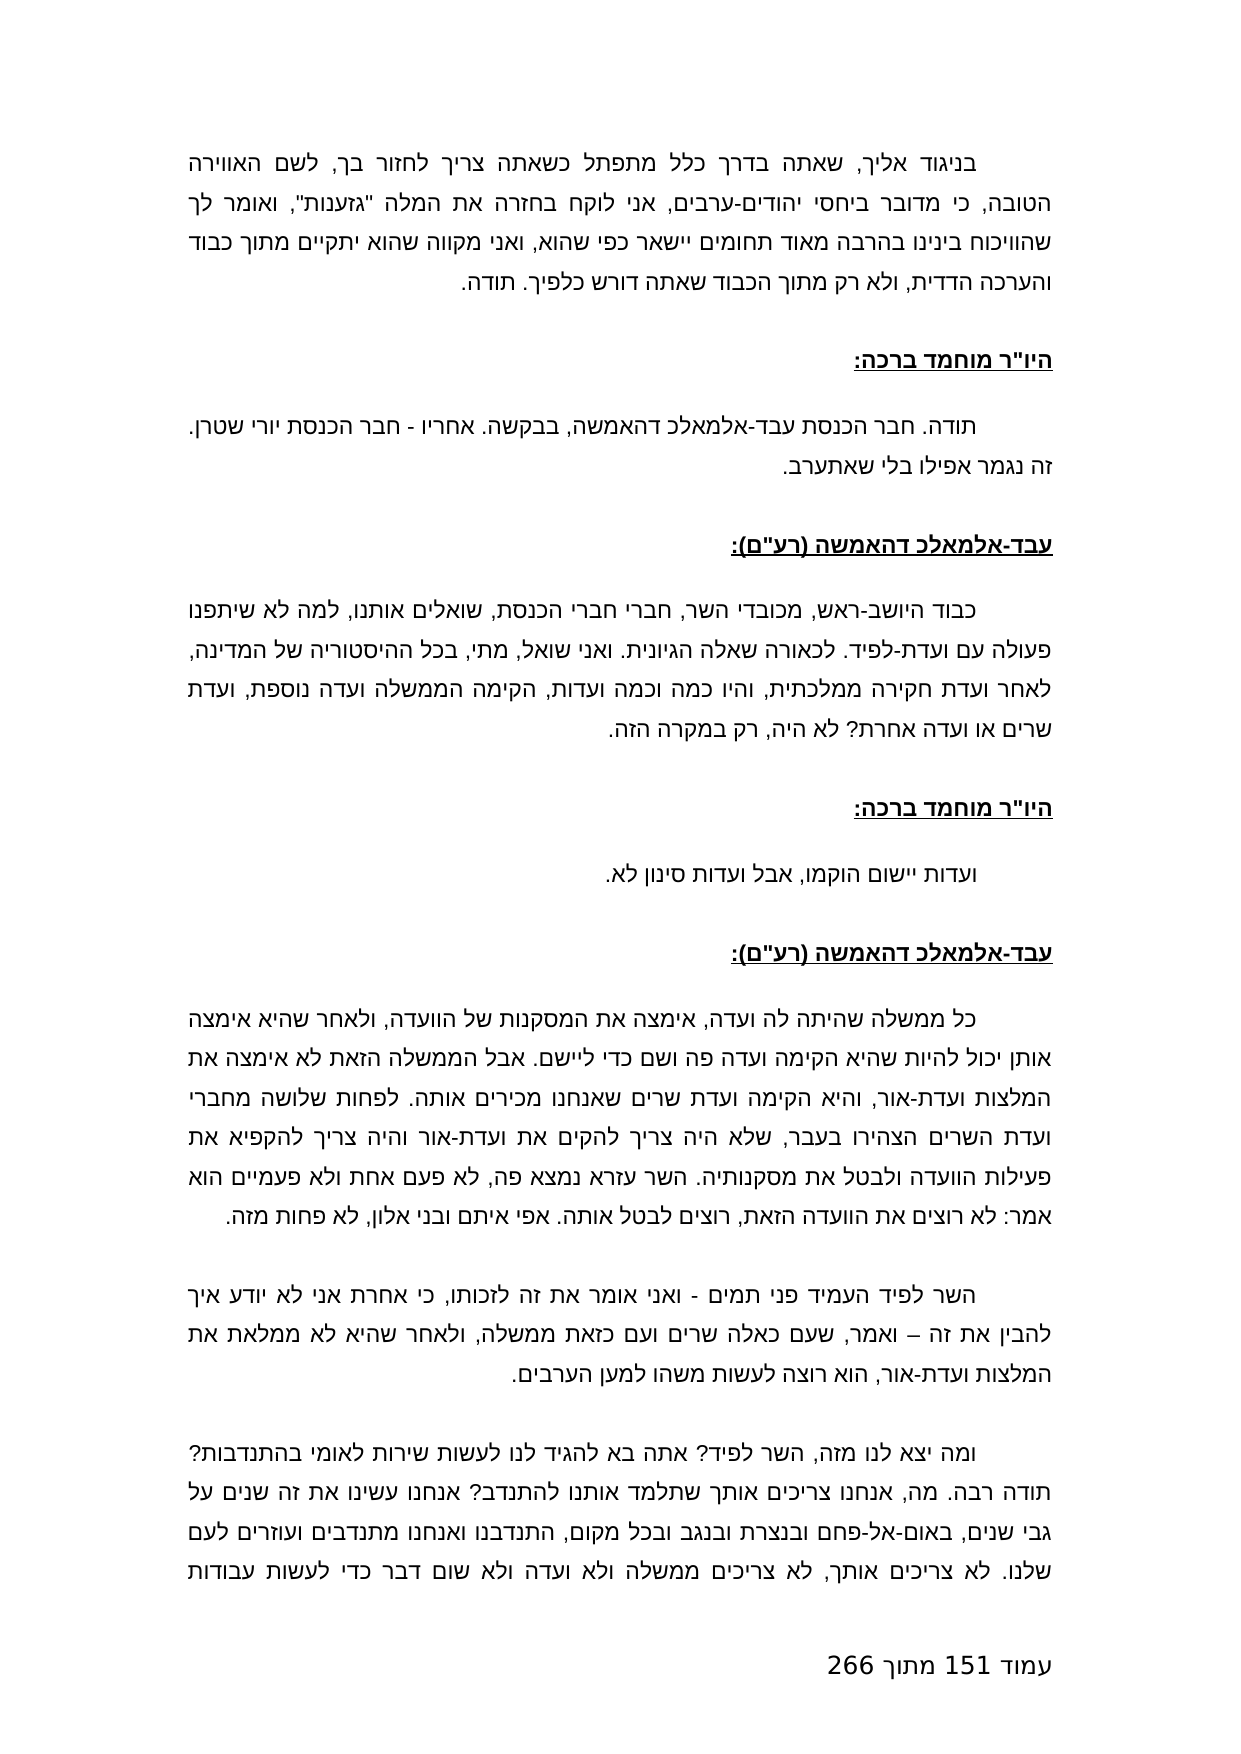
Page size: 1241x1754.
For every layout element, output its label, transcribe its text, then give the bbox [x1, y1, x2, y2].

text היו"ר מוחמד ברכה: [187, 347, 1053, 374]
text תודה. חבר הכנסת עבד-אלמאלכ דהאמשה, בבקשה. אחריו - חבר הכנסת יורי שטרן. זה נגמר אפילו בלי שאתערב. [187, 413, 1053, 479]
text היו"ר מוחמד ברכה: [187, 795, 1053, 821]
text כבוד היושב-ראש, מכובדי השר, חברי חברי הכנסת, שואלים אותנו, למה לא שיתפנו פעולה עם ועדת-לפיד. לכאורה שאלה הגיונית. ואני שואל, מתי, בכל ההיסטוריה של המדינה, לאחר ועדת חקירה ממלכתית, והיו כמה וכמה ועדות, הקימה הממשלה ועדה נוספת, ועדת שרים או ועדה אחרת? לא היה, רק במקרה הזה. [187, 597, 1053, 742]
text כל ממשלה שהיתה לה ועדה, אימצה את המסקנות של הוועדה, ולאחר שהיא אימצה אותן יכול להיות שהיא הקימה ועדה פה ושם כדי ליישם. אבל הממשלה הזאת לא אימצה את המלצות ועדת-אור, והיא הקימה ועדת שרים שאנחנו מכירים אותה. לפחות שלושה מחברי ועדת השרים הצהירו בעבר, שלא היה צריך להקים את ועדת-אור והיה צריך להקפיא את פעילות הוועדה ולבטל את מסקנותיה. השר עזרא נמצא פה, לא פעם אחת ולא פעמיים הוא אמר: לא רוצים את הוועדה הזאת, רוצים לבטל אותה. אפי איתם ובני אלון, לא פחות מזה. [187, 1006, 1053, 1229]
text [187, 1440, 1053, 1584]
text ועדות יישום הוקמו, אבל ועדות סינון לא. [187, 861, 1053, 887]
text בניגוד אליך, שאתה בדרך כלל מתפתל כשאתה צריך לחזור בך, לשם האווירה הטובה, כי מדובר ביחסי יהודים-ערבים, אני לוקח בחזרה את המלה "גזענות", ואומר לך שהוויכוח בינינו בהרבה מאוד תחומים יישאר כפי שהוא, ואני מקווה שהוא יתקיים מתוך כבוד והערכה הדדית, ולא רק מתוך הכבוד שאתה דורש כלפיך. תודה. [187, 150, 1053, 295]
text עבד-אלמאלכ דהאמשה (רע"ם): [187, 532, 1053, 558]
text עבד-אלמאלכ דהאמשה (רע"ם): [187, 940, 1053, 966]
text השר לפיד העמיד פני תמים - ואני אומר את זה לזכותו, כי אחרת אני לא יודע איך להבין את זה – ואמר, שעם כאלה שרים ועם כזאת ממשלה, ולאחר שהיא לא ממלאת את המלצות ועדת-אור, הוא רוצה לעשות משהו למען הערבים. [187, 1282, 1053, 1387]
